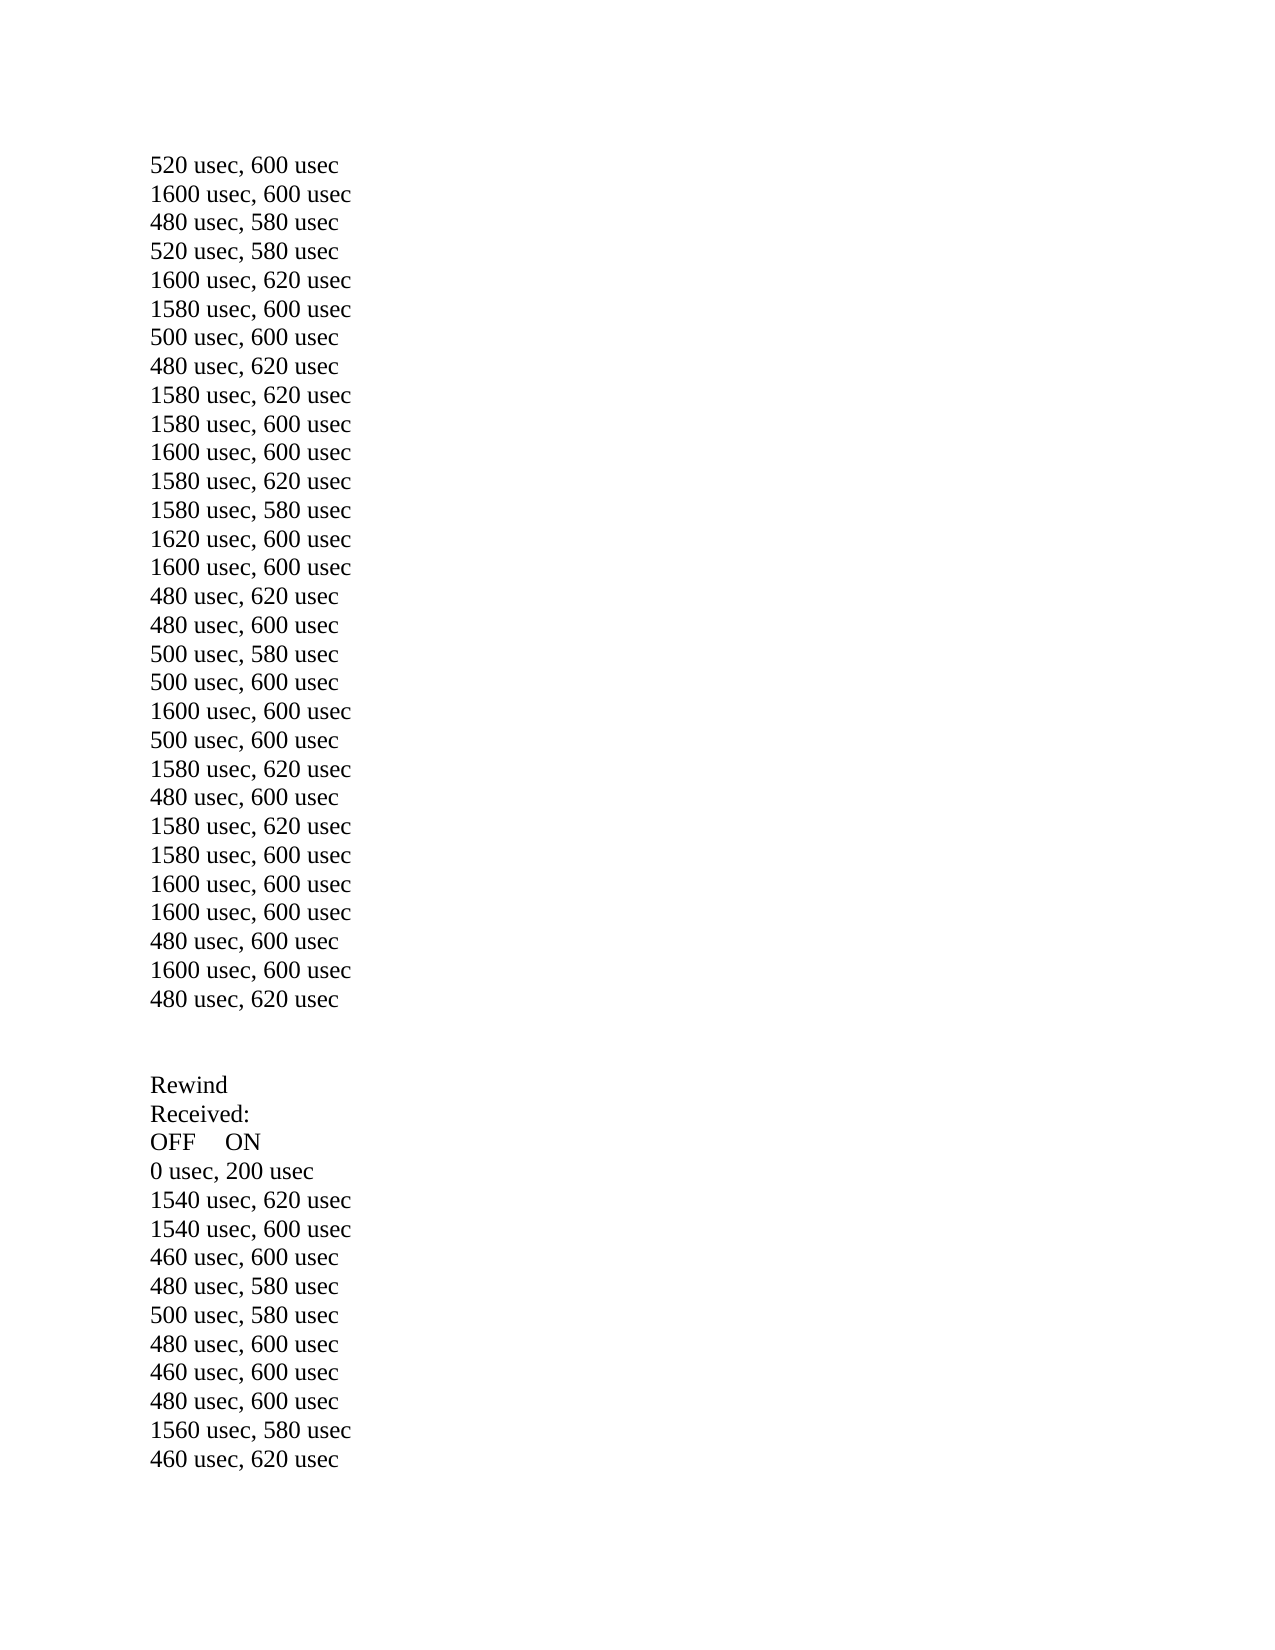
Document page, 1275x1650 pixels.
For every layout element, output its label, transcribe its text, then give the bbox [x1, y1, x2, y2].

text 1600 usec, 600 usec [150, 552, 1125, 581]
text 1600 usec, 600 usec [150, 897, 1125, 926]
text 1600 usec, 600 usec [150, 437, 1125, 466]
text 480 usec, 600 usec [150, 926, 1125, 955]
text 1580 usec, 600 usec [150, 409, 1125, 437]
text Rewind [150, 1070, 1125, 1099]
text 500 usec, 600 usec [150, 322, 1125, 351]
text 480 usec, 580 usec [150, 207, 1125, 236]
text 460 usec, 600 usec [150, 1357, 1125, 1386]
text 500 usec, 600 usec [150, 667, 1125, 696]
text 1600 usec, 600 usec [150, 696, 1125, 725]
text 1600 usec, 620 usec [150, 265, 1125, 294]
text 480 usec, 600 usec [150, 782, 1125, 811]
text 1580 usec, 620 usec [150, 380, 1125, 409]
text 480 usec, 600 usec [150, 1329, 1125, 1357]
text 1600 usec, 600 usec [150, 869, 1125, 897]
text 480 usec, 620 usec [150, 351, 1125, 380]
text 1580 usec, 620 usec [150, 811, 1125, 840]
text 1580 usec, 580 usec [150, 495, 1125, 524]
text 1600 usec, 600 usec [150, 179, 1125, 207]
text 1560 usec, 580 usec [150, 1415, 1125, 1444]
text 480 usec, 620 usec [150, 581, 1125, 610]
text 460 usec, 600 usec [150, 1242, 1125, 1271]
text 480 usec, 600 usec [150, 1386, 1125, 1415]
text 1600 usec, 600 usec [150, 955, 1125, 984]
text 460 usec, 620 usec [150, 1444, 1125, 1472]
text Received: [150, 1099, 1125, 1127]
text 0 usec, 200 usec [150, 1156, 1125, 1185]
text 500 usec, 600 usec [150, 725, 1125, 754]
text 520 usec, 580 usec [150, 236, 1125, 265]
text 1540 usec, 600 usec [150, 1214, 1125, 1242]
text OFF ON [150, 1127, 1125, 1156]
text 1580 usec, 600 usec [150, 294, 1125, 322]
text 1580 usec, 620 usec [150, 754, 1125, 782]
text 1620 usec, 600 usec [150, 524, 1125, 552]
text 1580 usec, 620 usec [150, 466, 1125, 495]
text 480 usec, 580 usec [150, 1271, 1125, 1300]
text 520 usec, 600 usec [150, 150, 1125, 179]
text 500 usec, 580 usec [150, 1300, 1125, 1329]
text 480 usec, 600 usec [150, 610, 1125, 639]
text 500 usec, 580 usec [150, 639, 1125, 667]
text 1580 usec, 600 usec [150, 840, 1125, 869]
text 1540 usec, 620 usec [150, 1185, 1125, 1214]
text 480 usec, 620 usec [150, 984, 1125, 1012]
